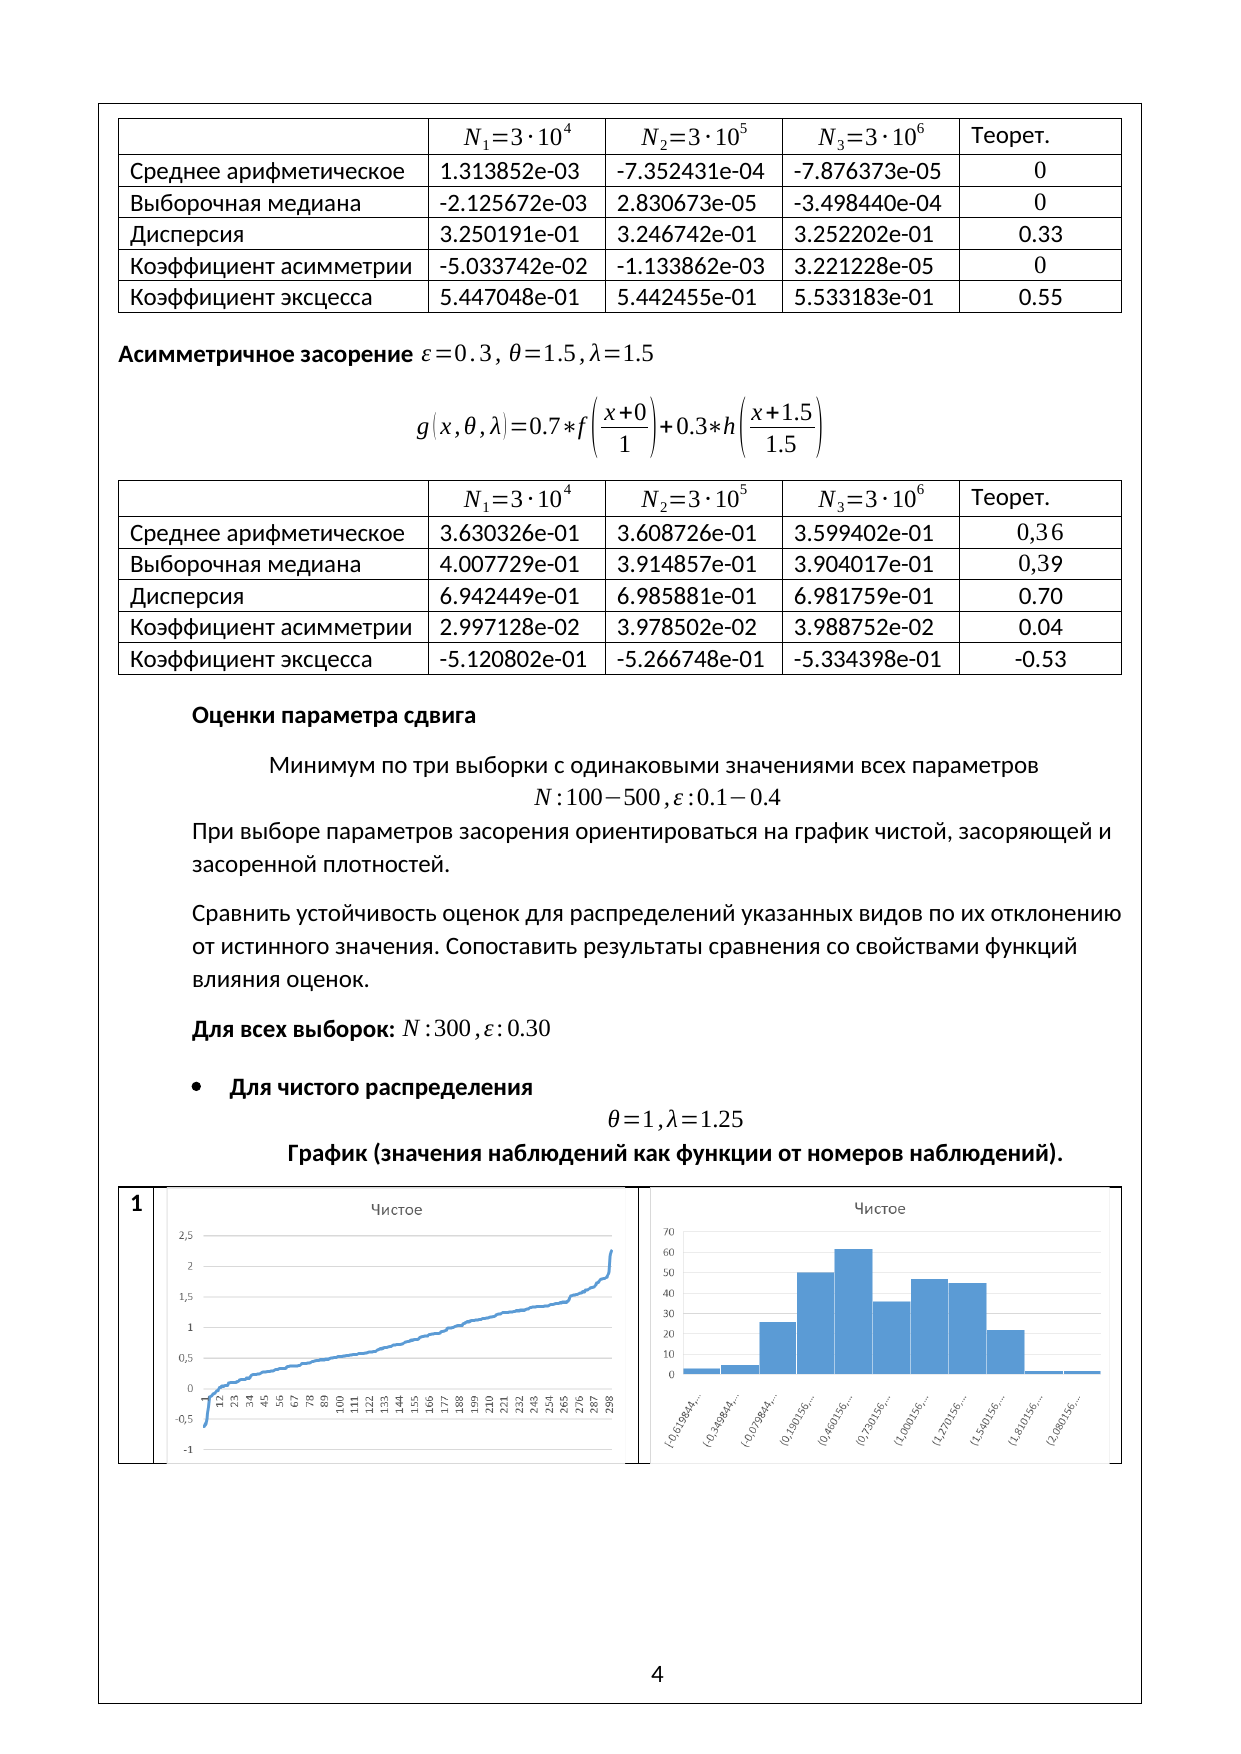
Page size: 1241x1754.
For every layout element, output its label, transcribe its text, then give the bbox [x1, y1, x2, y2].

table_cell 5.442455e-01 [606, 281, 782, 312]
table_cell Выборочная медиана [119, 549, 428, 579]
table_header [783, 119, 959, 154]
table_cell 3.246742e-01 [606, 218, 782, 249]
table_header [429, 119, 605, 154]
table_cell -5.033742e-02 [429, 250, 605, 280]
table_cell Среднее арифметическое [119, 155, 428, 186]
table_cell Коэффициент асимметрии [119, 612, 428, 642]
table_header Теорет. [960, 481, 1121, 516]
table_cell 3.252202e-01 [783, 218, 959, 249]
table_cell 2.830673e-05 [606, 187, 782, 217]
table_cell 3.988752e-02 [783, 612, 959, 642]
list График (значения наблюдений как функции от номеров наблюдений). [229, 1137, 1122, 1167]
table_cell Выборочная медиана [119, 187, 428, 217]
table_cell 0.55 [960, 281, 1121, 312]
table_cell 3.914857e-01 [606, 549, 782, 579]
table_cell Коэффициент эксцесса [119, 643, 428, 674]
table_header [783, 481, 959, 516]
table_header [625, 1188, 638, 1463]
picture [650, 1187, 1110, 1464]
table_header [1110, 1188, 1121, 1463]
table_cell -2.125672e-03 [429, 187, 605, 217]
table_cell 5.533183e-01 [783, 281, 959, 312]
text Сравнить устойчивость оценок для распределений указанных видов по их отклонению от истинного значения. Сопоставить результаты сравнения со свойствами функций влияния оценок. [192, 898, 1122, 994]
table_cell -5.334398e-01 [783, 643, 959, 674]
table_cell Дисперсия [119, 218, 428, 249]
table_header [606, 119, 782, 154]
table_header Теорет. [960, 119, 1121, 154]
table_cell -7.876373e-05 [783, 155, 959, 186]
table_cell [960, 187, 1121, 217]
text Асимметричное засорение [118, 338, 1122, 368]
table_cell -7.352431e-04 [606, 155, 782, 186]
table_cell 1.313852e-03 [429, 155, 605, 186]
table_cell 3.250191e-01 [429, 218, 605, 249]
table_header [639, 1188, 650, 1463]
table_cell 3.630326e-01 [429, 517, 605, 547]
text При выборе параметров засорения ориентироваться на график чистой, засоряющей и засоренной плотностей. [192, 815, 1122, 878]
table_cell 4.007729e-01 [429, 549, 605, 579]
table_header [154, 1188, 166, 1463]
table_header [119, 481, 428, 516]
table_cell 9 [960, 549, 1121, 579]
table_cell [960, 250, 1121, 280]
table_cell 3.978502e-02 [606, 612, 782, 642]
table_cell -1.133862e-03 [606, 250, 782, 280]
table_cell 5.447048e-01 [429, 281, 605, 312]
table_cell 0.04 [960, 612, 1121, 642]
table_cell 2.997128e-02 [429, 612, 605, 642]
table_cell -3.498440e-04 [783, 187, 959, 217]
text Минимум по три выборки с одинаковыми значениями всех параметров [192, 749, 1122, 813]
table_cell Коэффициент эксцесса [119, 281, 428, 312]
table_cell 6.942449e-01 [429, 580, 605, 611]
table_cell -5.120802e-01 [429, 643, 605, 674]
table_cell 6.981759e-01 [783, 580, 959, 611]
table_cell [960, 517, 1121, 547]
text Для всех выборок: [192, 1013, 1122, 1043]
table_cell -0.53 [960, 643, 1121, 674]
table_cell 0.70 [960, 580, 1121, 611]
list Для чистого распределения [192, 1071, 1122, 1101]
table_cell Дисперсия [119, 580, 428, 611]
picture [166, 1187, 625, 1464]
table_cell [960, 155, 1121, 186]
table_header [606, 481, 782, 516]
table_header [429, 481, 605, 516]
table_cell 3.904017e-01 [783, 549, 959, 579]
table_cell -5.266748e-01 [606, 643, 782, 674]
table_cell 0.33 [960, 218, 1121, 249]
table_cell 6.985881e-01 [606, 580, 782, 611]
table_cell 3.608726e-01 [606, 517, 782, 547]
table_cell 3.599402e-01 [783, 517, 959, 547]
table_cell Коэффициент асимметрии [119, 250, 428, 280]
text Оценки параметра сдвига [118, 700, 1122, 730]
table_cell Среднее арифметическое [119, 517, 428, 547]
table_header 1 [119, 1188, 153, 1463]
table_header [119, 119, 428, 154]
table_cell 3.221228e-05 [783, 250, 959, 280]
